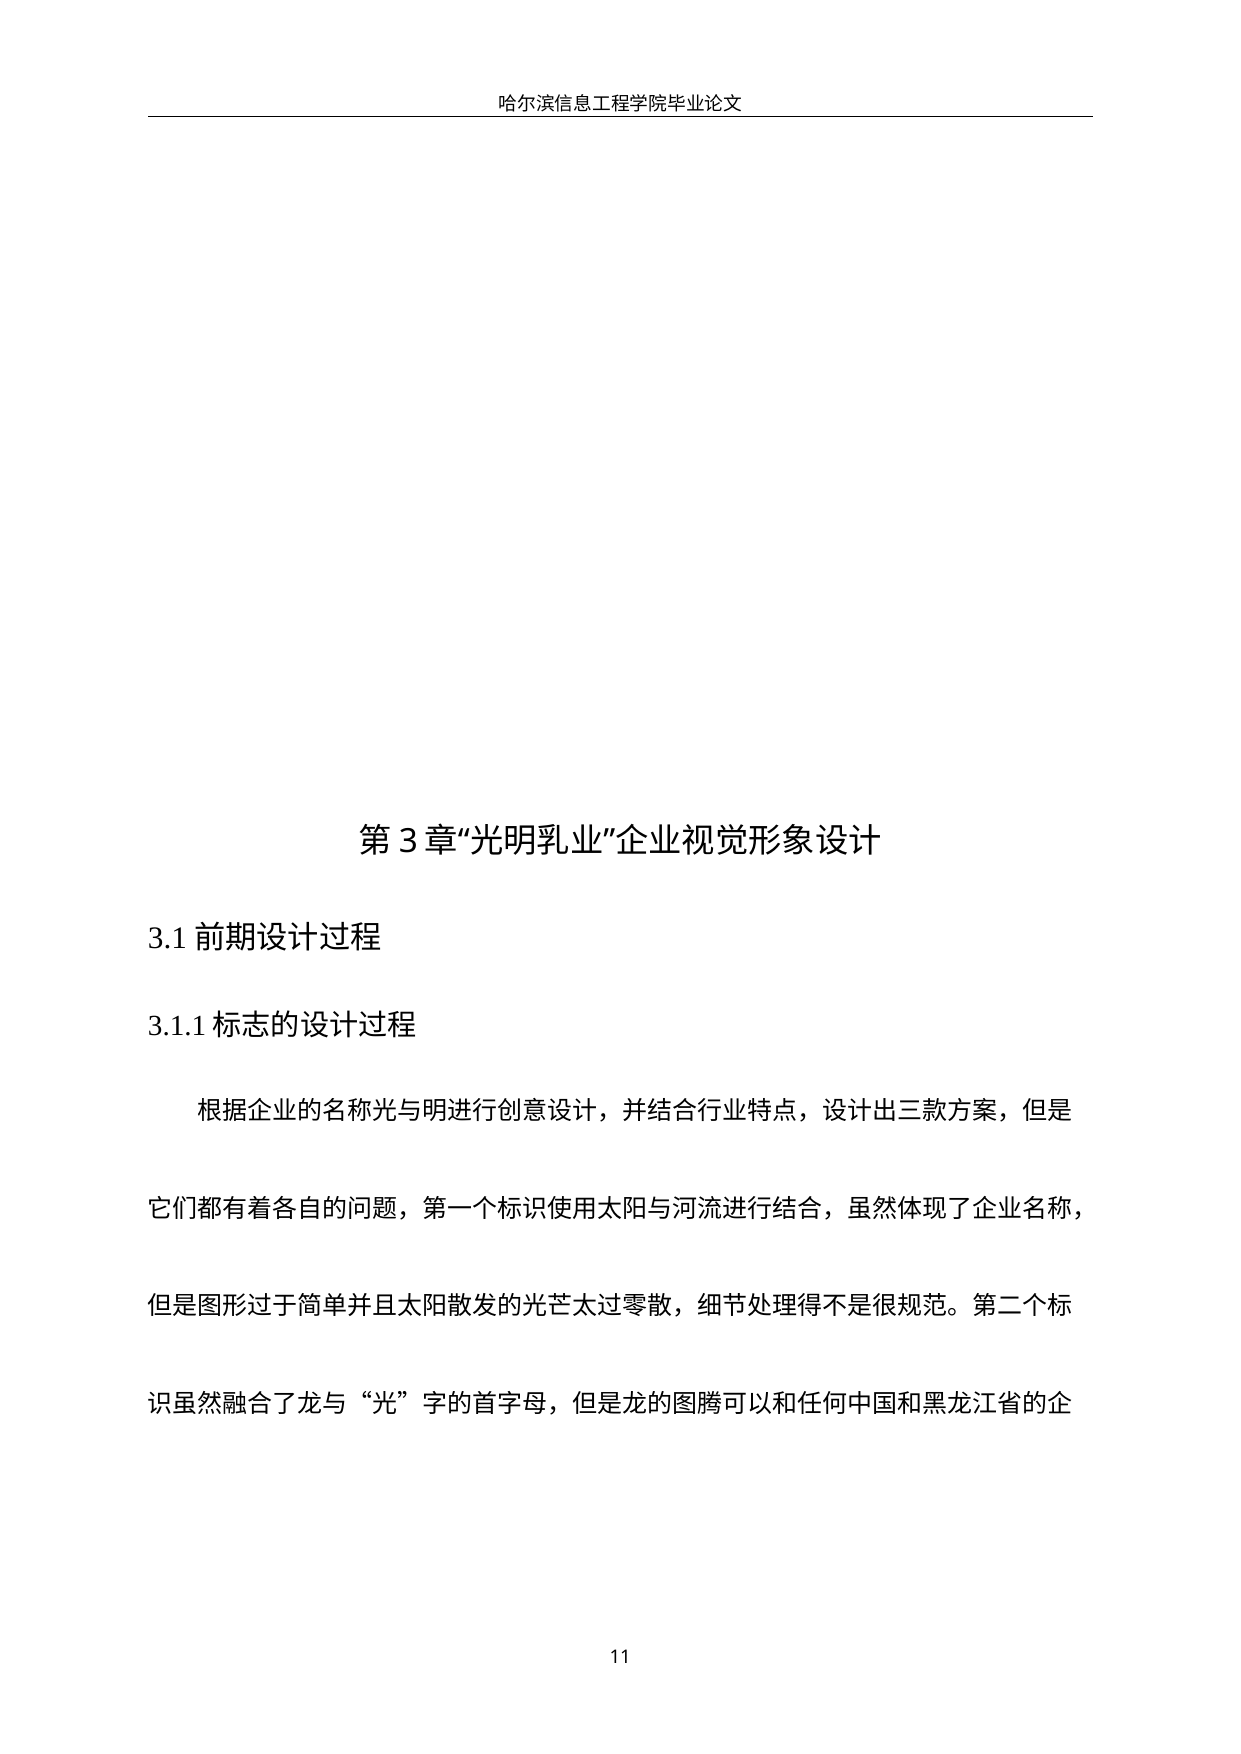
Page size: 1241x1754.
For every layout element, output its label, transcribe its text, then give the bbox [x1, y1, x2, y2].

text 3.1 前期设计过程 [148, 903, 1093, 968]
text 第3章“光明乳业”企业视觉形象设计 [148, 805, 1093, 870]
text 3.1.1 标志的设计过程 [148, 990, 1093, 1055]
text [148, 1076, 1093, 1434]
